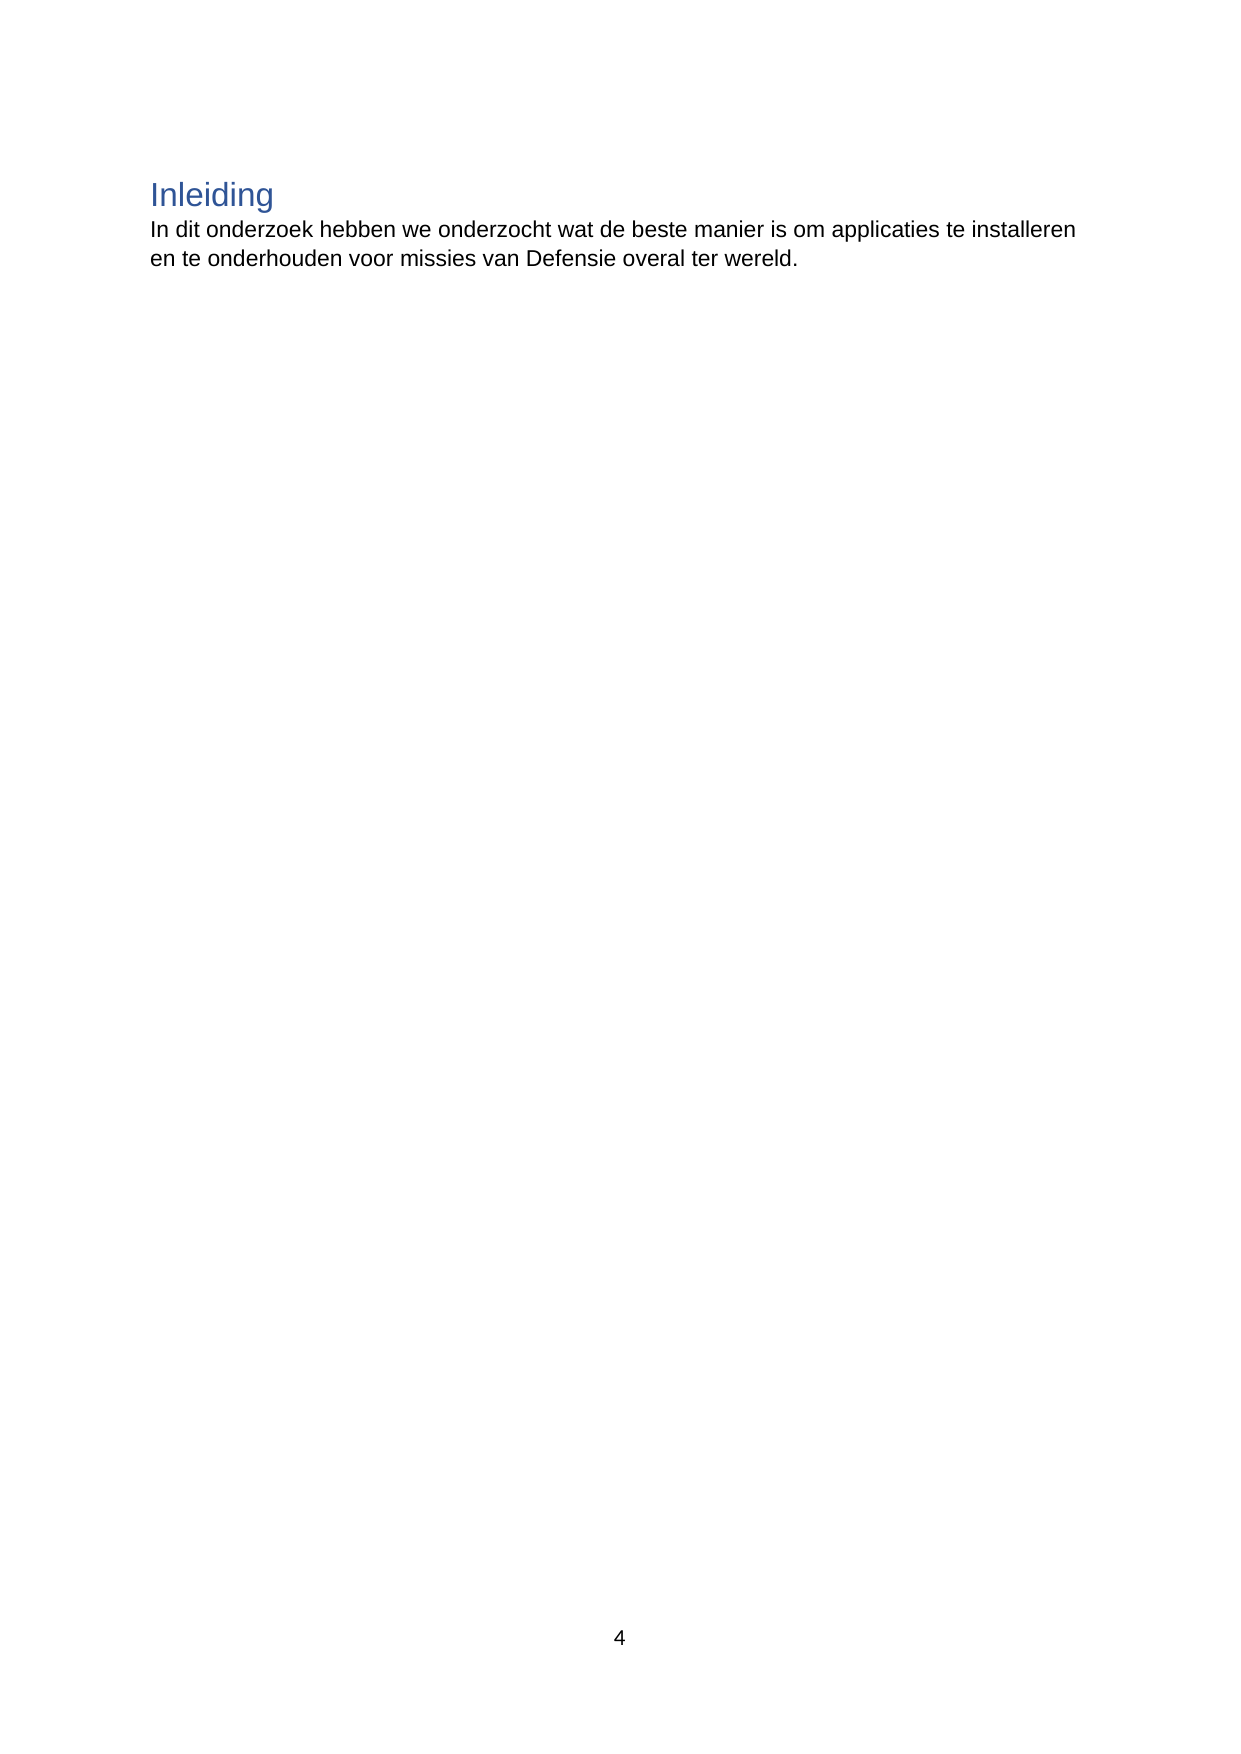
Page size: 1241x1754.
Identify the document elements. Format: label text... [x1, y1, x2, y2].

subtitle Inleiding [150, 175, 1090, 213]
text In dit onderzoek hebben we onderzocht wat de beste manier is om applicaties te installeren en te onderhouden voor missies van Defensie overal ter wereld. [150, 216, 1090, 330]
